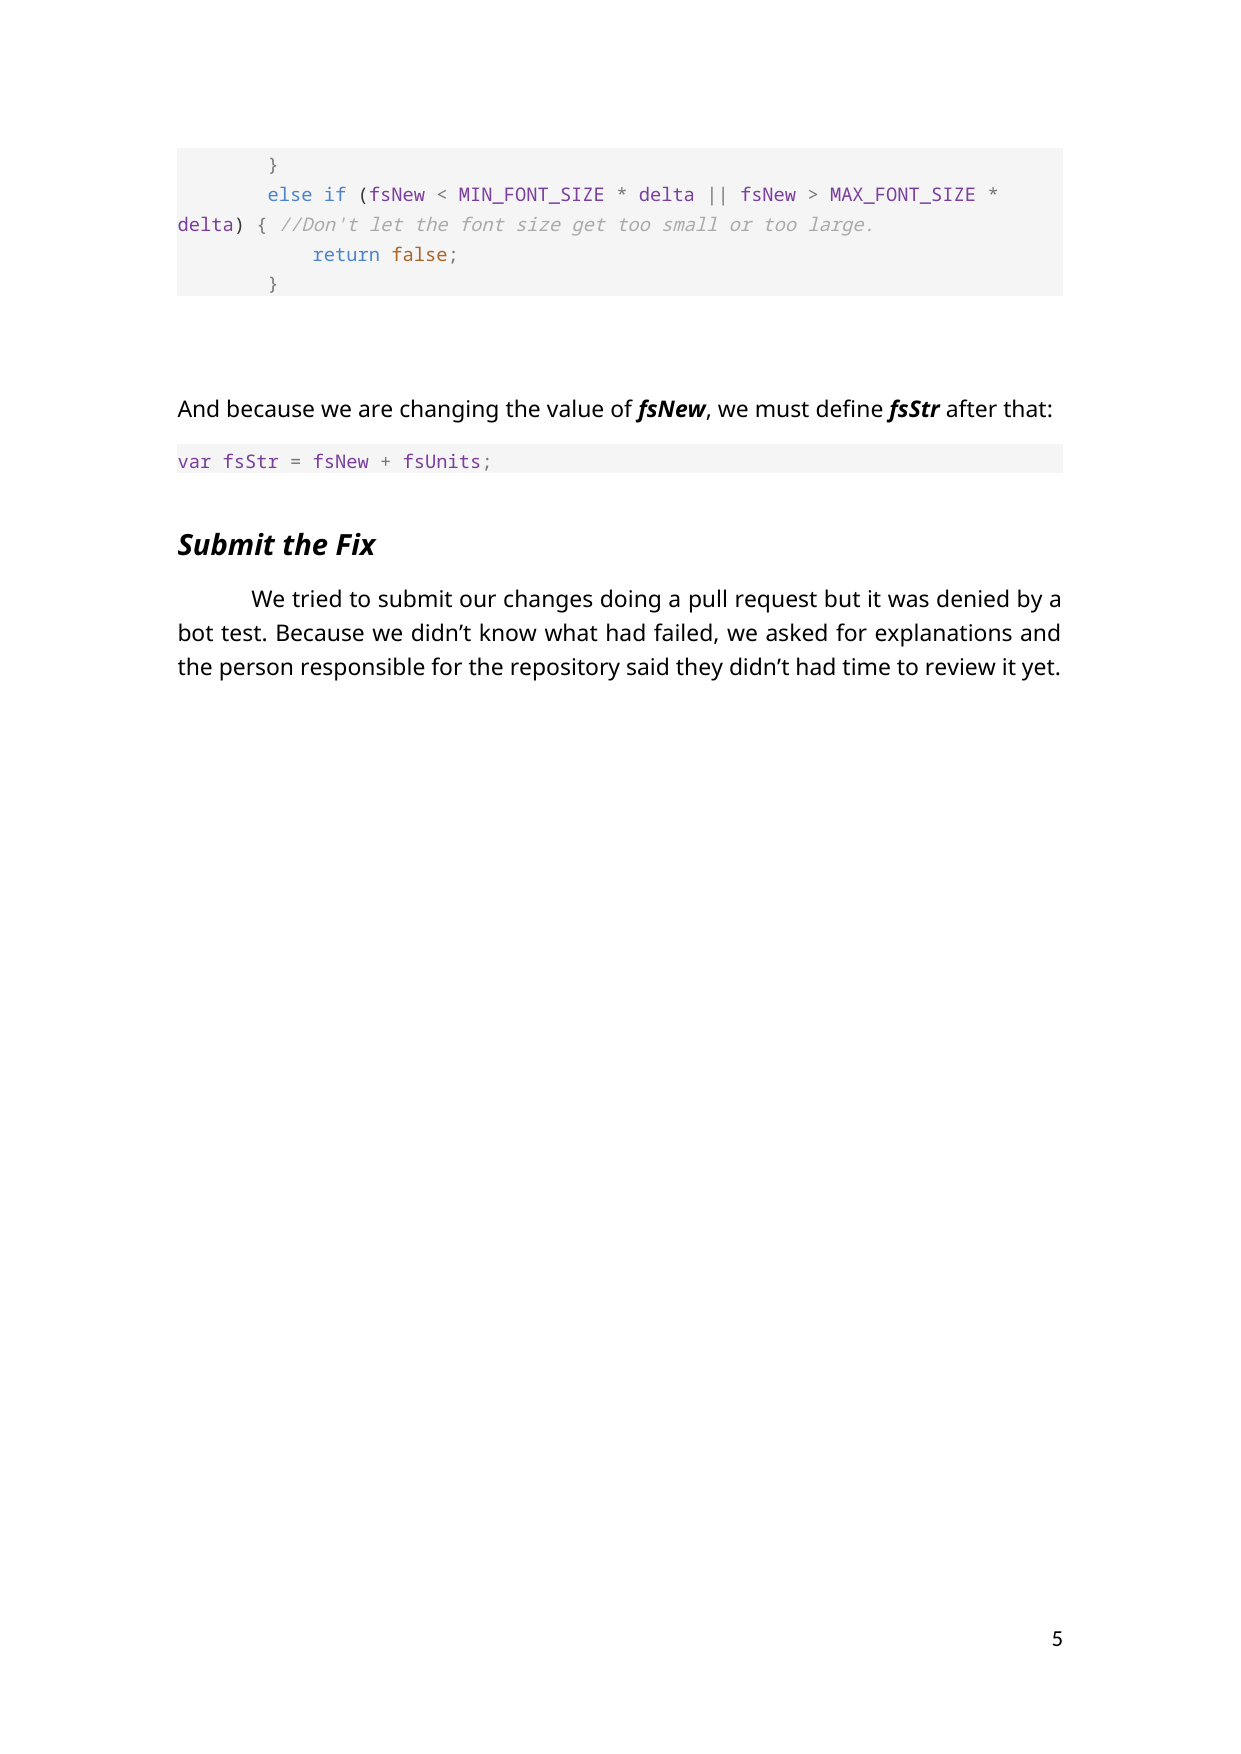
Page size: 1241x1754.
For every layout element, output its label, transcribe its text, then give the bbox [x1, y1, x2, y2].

text else if (fsNew < MIN_FONT_SIZE * delta || fsNew > MAX_FONT_SIZE * delta) { //Don't let the font size get too small or too large. [177, 177, 1063, 237]
text And because we are changing the value of fsNew, we must define fsStr after that: [177, 393, 1063, 424]
text Submit the Fix [177, 524, 1063, 563]
text } [177, 148, 1063, 177]
text var fsStr = fsNew + fsUnits; [177, 444, 1063, 473]
text We tried to submit our changes doing a pull request but it was denied by a bot test. Because we didn’t know what had failed, we asked for explanations and the person responsible for the repository said they didn’t had time to review it yet. [177, 583, 1063, 682]
text return false; [177, 237, 1063, 266]
text } [177, 266, 1063, 296]
